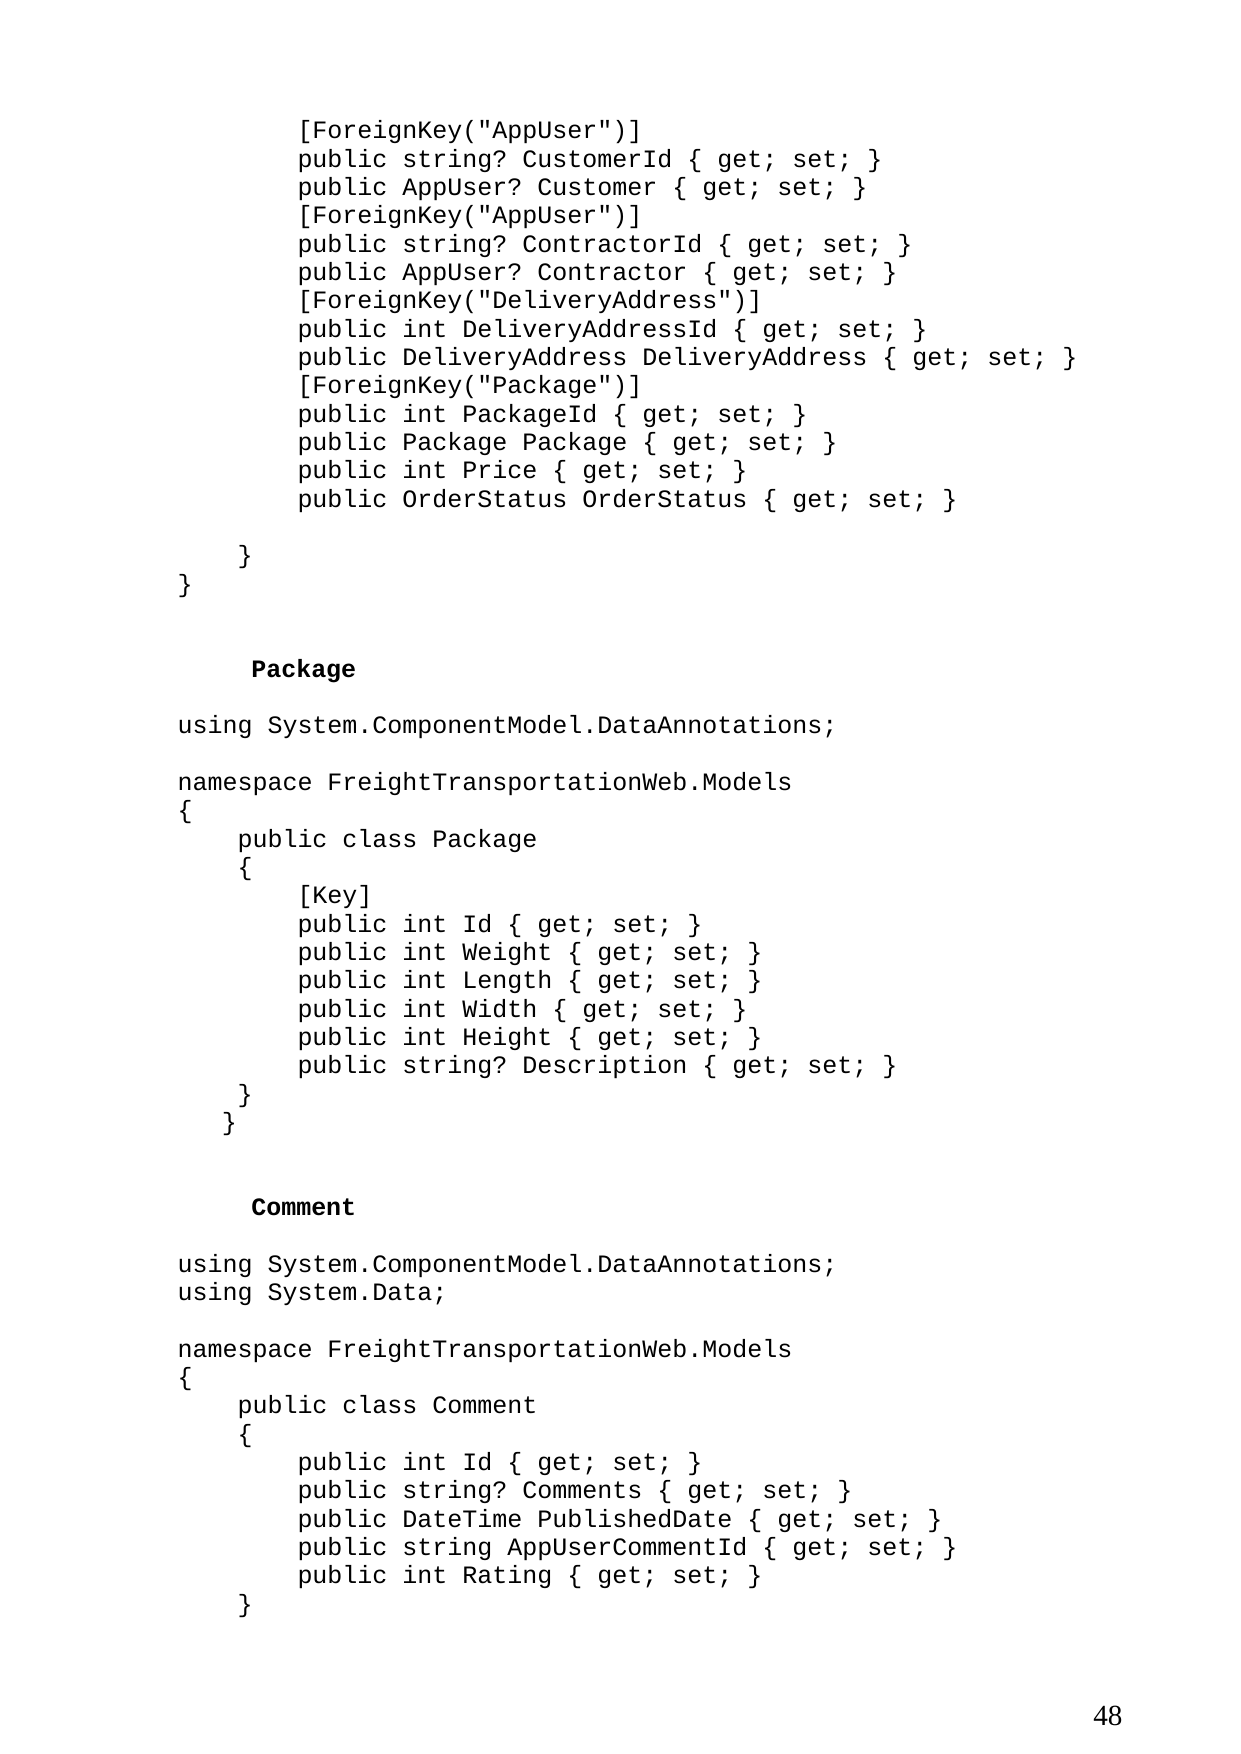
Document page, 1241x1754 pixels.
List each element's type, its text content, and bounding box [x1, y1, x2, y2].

text [ForeignKey("Package")] [177, 373, 1181, 401]
text using System.Data; [177, 1280, 1181, 1308]
text namespace FreightTransportationWeb.Models [177, 770, 1181, 798]
text [ForeignKey("AppUser")] [177, 118, 1181, 146]
text public int Width { get; set; } [177, 996, 1181, 1025]
text { [177, 798, 1181, 826]
text Package [251, 656, 1181, 685]
text public string AppUserCommentId { get; set; } [177, 1535, 1181, 1563]
text public AppUser? Contractor { get; set; } [177, 260, 1181, 288]
text public AppUser? Customer { get; set; } [177, 175, 1181, 203]
text } [177, 1591, 1181, 1620]
text public OrderStatus OrderStatus { get; set; } [177, 486, 1181, 515]
text { [177, 1421, 1181, 1450]
text [Key] [177, 883, 1181, 911]
text public int PackageId { get; set; } [177, 401, 1181, 430]
text [ForeignKey("AppUser")] [177, 203, 1181, 231]
text public int Id { get; set; } [177, 1450, 1181, 1478]
text public int Id { get; set; } [177, 911, 1181, 940]
text } [222, 1110, 1181, 1138]
text { [177, 855, 1181, 883]
text } [177, 543, 1181, 571]
text public int Rating { get; set; } [177, 1563, 1181, 1591]
text } [177, 571, 1181, 600]
text public int DeliveryAddressId { get; set; } [177, 316, 1181, 345]
text public class Package [177, 826, 1181, 855]
text using System.ComponentModel.DataAnnotations; [177, 1251, 1181, 1280]
text public int Weight { get; set; } [177, 940, 1181, 968]
text using System.ComponentModel.DataAnnotations; [177, 713, 1181, 741]
text Comment [251, 1195, 1181, 1223]
text public Package Package { get; set; } [177, 430, 1181, 458]
text namespace FreightTransportationWeb.Models [177, 1336, 1181, 1365]
text public int Price { get; set; } [177, 458, 1181, 486]
text public class Comment [177, 1393, 1181, 1421]
text public DeliveryAddress DeliveryAddress { get; set; } [177, 345, 1181, 373]
text } [177, 1081, 1181, 1110]
text { [177, 1365, 1181, 1393]
text public string? Description { get; set; } [177, 1053, 1181, 1081]
text public string? Comments { get; set; } [177, 1478, 1181, 1506]
text public string? CustomerId { get; set; } [177, 146, 1181, 175]
text public DateTime PublishedDate { get; set; } [177, 1506, 1181, 1535]
text public int Length { get; set; } [177, 968, 1181, 996]
text [ForeignKey("DeliveryAddress")] [177, 288, 1181, 316]
text public int Height { get; set; } [177, 1025, 1181, 1053]
text public string? ContractorId { get; set; } [177, 231, 1181, 260]
